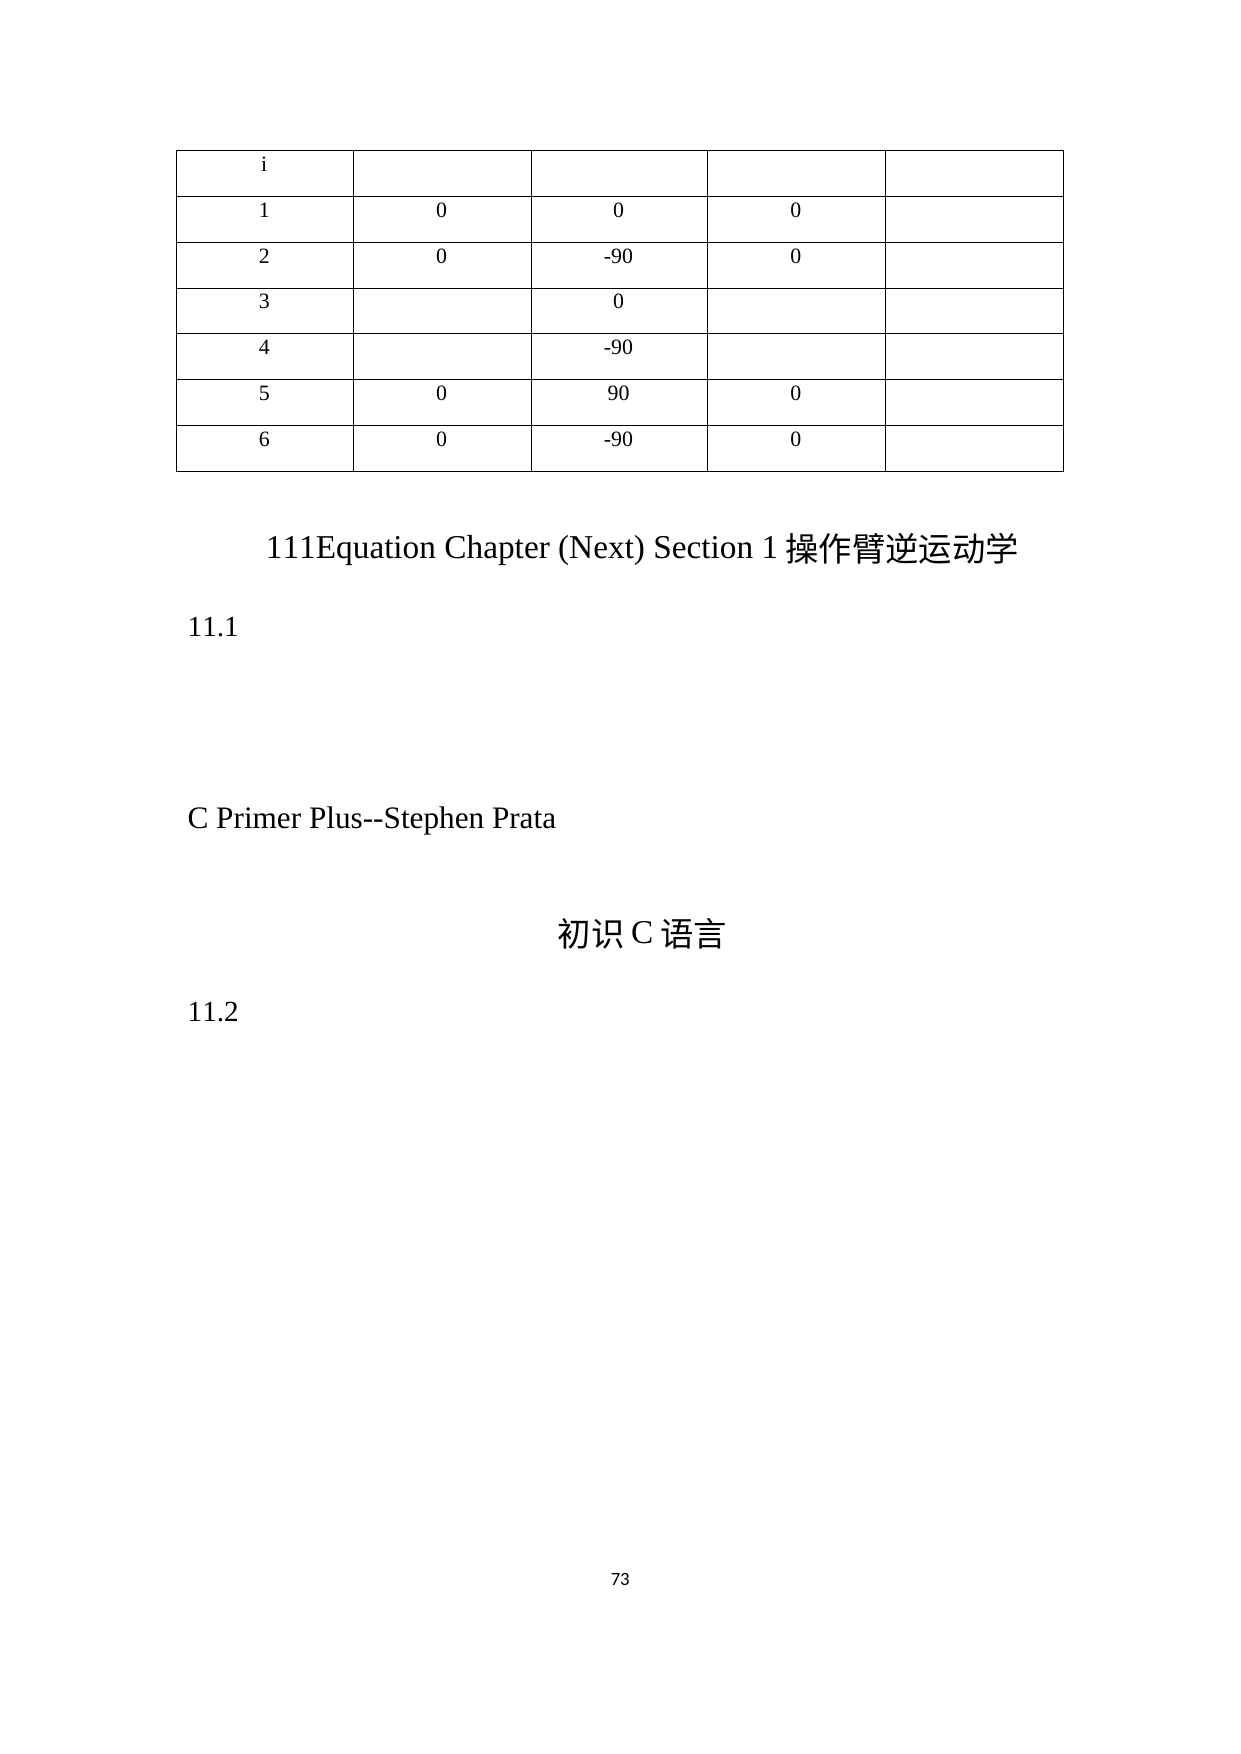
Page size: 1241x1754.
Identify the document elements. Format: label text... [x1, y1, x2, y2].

table_header [708, 151, 885, 196]
table_cell 0 [354, 380, 531, 425]
table_cell -90 [532, 334, 707, 379]
table_cell [886, 426, 1063, 471]
table_cell 0 [708, 243, 885, 287]
table_cell 0 [354, 197, 531, 242]
table_cell -90 [532, 426, 707, 471]
table_cell [354, 289, 531, 333]
table_cell 90 [532, 380, 707, 425]
table_cell -90 [532, 243, 707, 287]
table_header [354, 151, 531, 196]
table_cell 4 [177, 334, 353, 379]
table_cell [354, 334, 531, 379]
table_cell 6 [177, 426, 353, 471]
table_cell [886, 289, 1063, 333]
table_header i [177, 151, 353, 196]
table_header [886, 151, 1063, 196]
table_cell 5 [177, 380, 353, 425]
table_cell 1 [177, 197, 353, 242]
table_cell [886, 197, 1063, 242]
table_cell [886, 243, 1063, 287]
table_cell 0 [708, 426, 885, 471]
text C Primer Plus--Stephen Prata [187, 799, 1053, 835]
table_cell 0 [708, 380, 885, 425]
table_cell [708, 289, 885, 333]
table_cell [708, 334, 885, 379]
table_cell 3 [177, 289, 353, 333]
table_cell 2 [177, 243, 353, 287]
table_cell 0 [532, 197, 707, 242]
table_cell 0 [354, 426, 531, 471]
table_cell 0 [354, 243, 531, 287]
table_header [532, 151, 707, 196]
list 初识C语言 [187, 907, 1053, 956]
table_cell [886, 380, 1063, 425]
table_cell [886, 334, 1063, 379]
table_cell 0 [708, 197, 885, 242]
table_cell 0 [532, 289, 707, 333]
